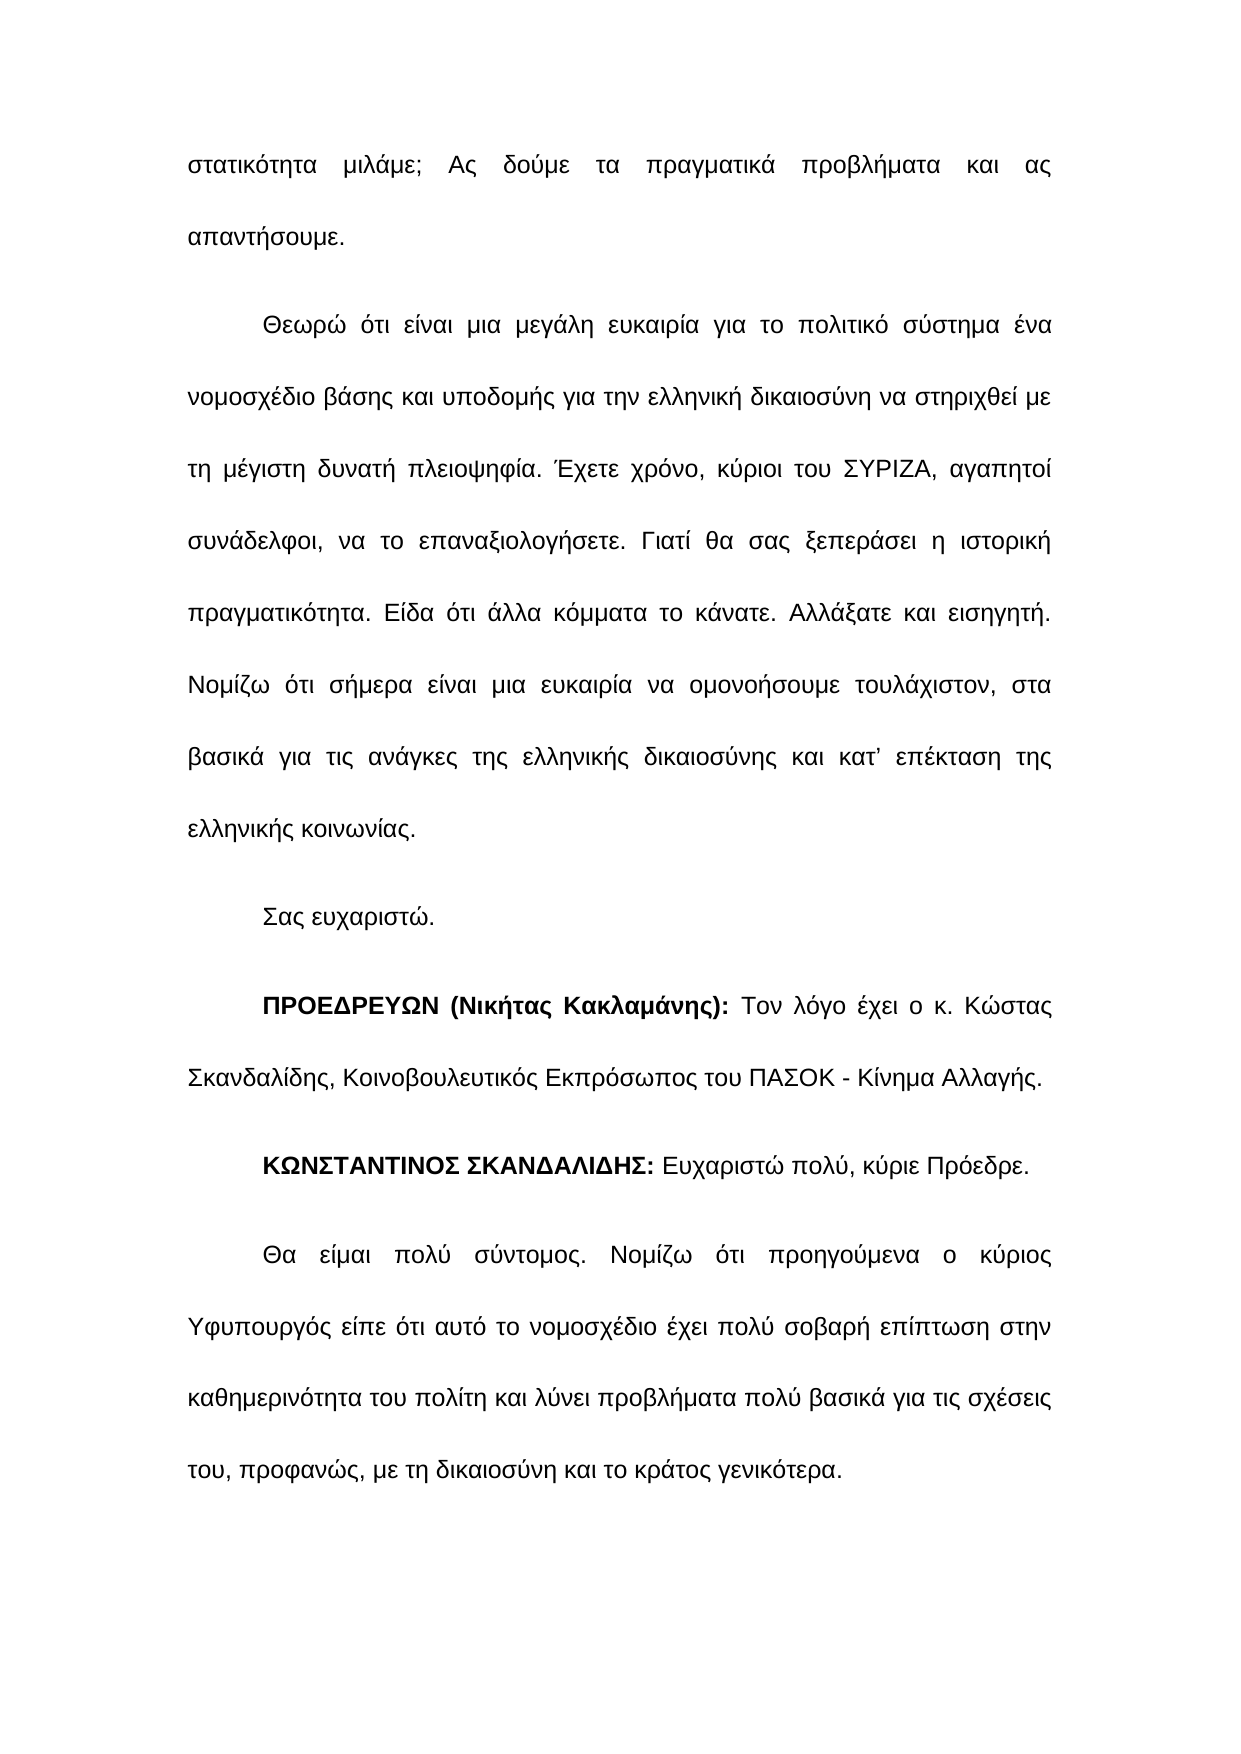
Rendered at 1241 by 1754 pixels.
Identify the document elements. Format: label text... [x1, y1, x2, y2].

text Θα είμαι πολύ σύντομος. Νομίζω ότι προηγούμενα ο κύριος Υφυπουργός είπε ότι αυτό το νομοσχέδιο έχει πολύ σοβαρή επίπτωση στην καθημερινότητα του πολίτη και λύνει προβλήματα πολύ βασικά για τις σχέσεις του, προφανώς, με τη δικαιοσύνη και το κράτος γενικότερα. [187, 1239, 1053, 1484]
text ΚΩΝΣΤΑΝΤΙΝΟΣ ΣΚΑΝΔΑΛΙΔΗΣ: Ευχαριστώ πολύ, κύριε Πρόεδρε. [187, 1151, 1053, 1180]
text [187, 150, 1053, 251]
text Θεωρώ ότι είναι μια μεγάλη ευκαιρία για το πολιτικό σύστημα ένα νομοσχέδιο βάσης και υποδομής για την ελληνική δικαιοσύνη να στηριχθεί με τη μέγιστη δυνατή πλειοψηφία. Έχετε χρόνο, κύριοι του ΣΥΡΙΖΑ, αγαπητοί συνάδελφοι, να το επαναξιολογήσετε. Γιατί θα σας ξεπεράσει η ιστορική πραγματικότητα. Είδα ότι άλλα κόμματα το κάνατε. Αλλάξατε και εισηγητή. Νομίζω ότι σήμερα είναι μια ευκαιρία να ομονοήσουμε τουλάχιστον, στα βασικά για τις ανάγκες της ελληνικής δικαιοσύνης και κατ’ επέκταση της ελληνικής κοινωνίας. [187, 310, 1053, 842]
text ΠΡΟΕΔΡΕΥΩΝ (Νικήτας Κακλαμάνης): Τον λόγο έχει ο κ. Κώστας Σκανδαλίδης, Κοινοβουλευτικός Εκπρόσωπος του ΠΑΣΟΚ - Κίνημα Αλλαγής. [187, 991, 1053, 1091]
text Σας ευχαριστώ. [187, 902, 1053, 931]
